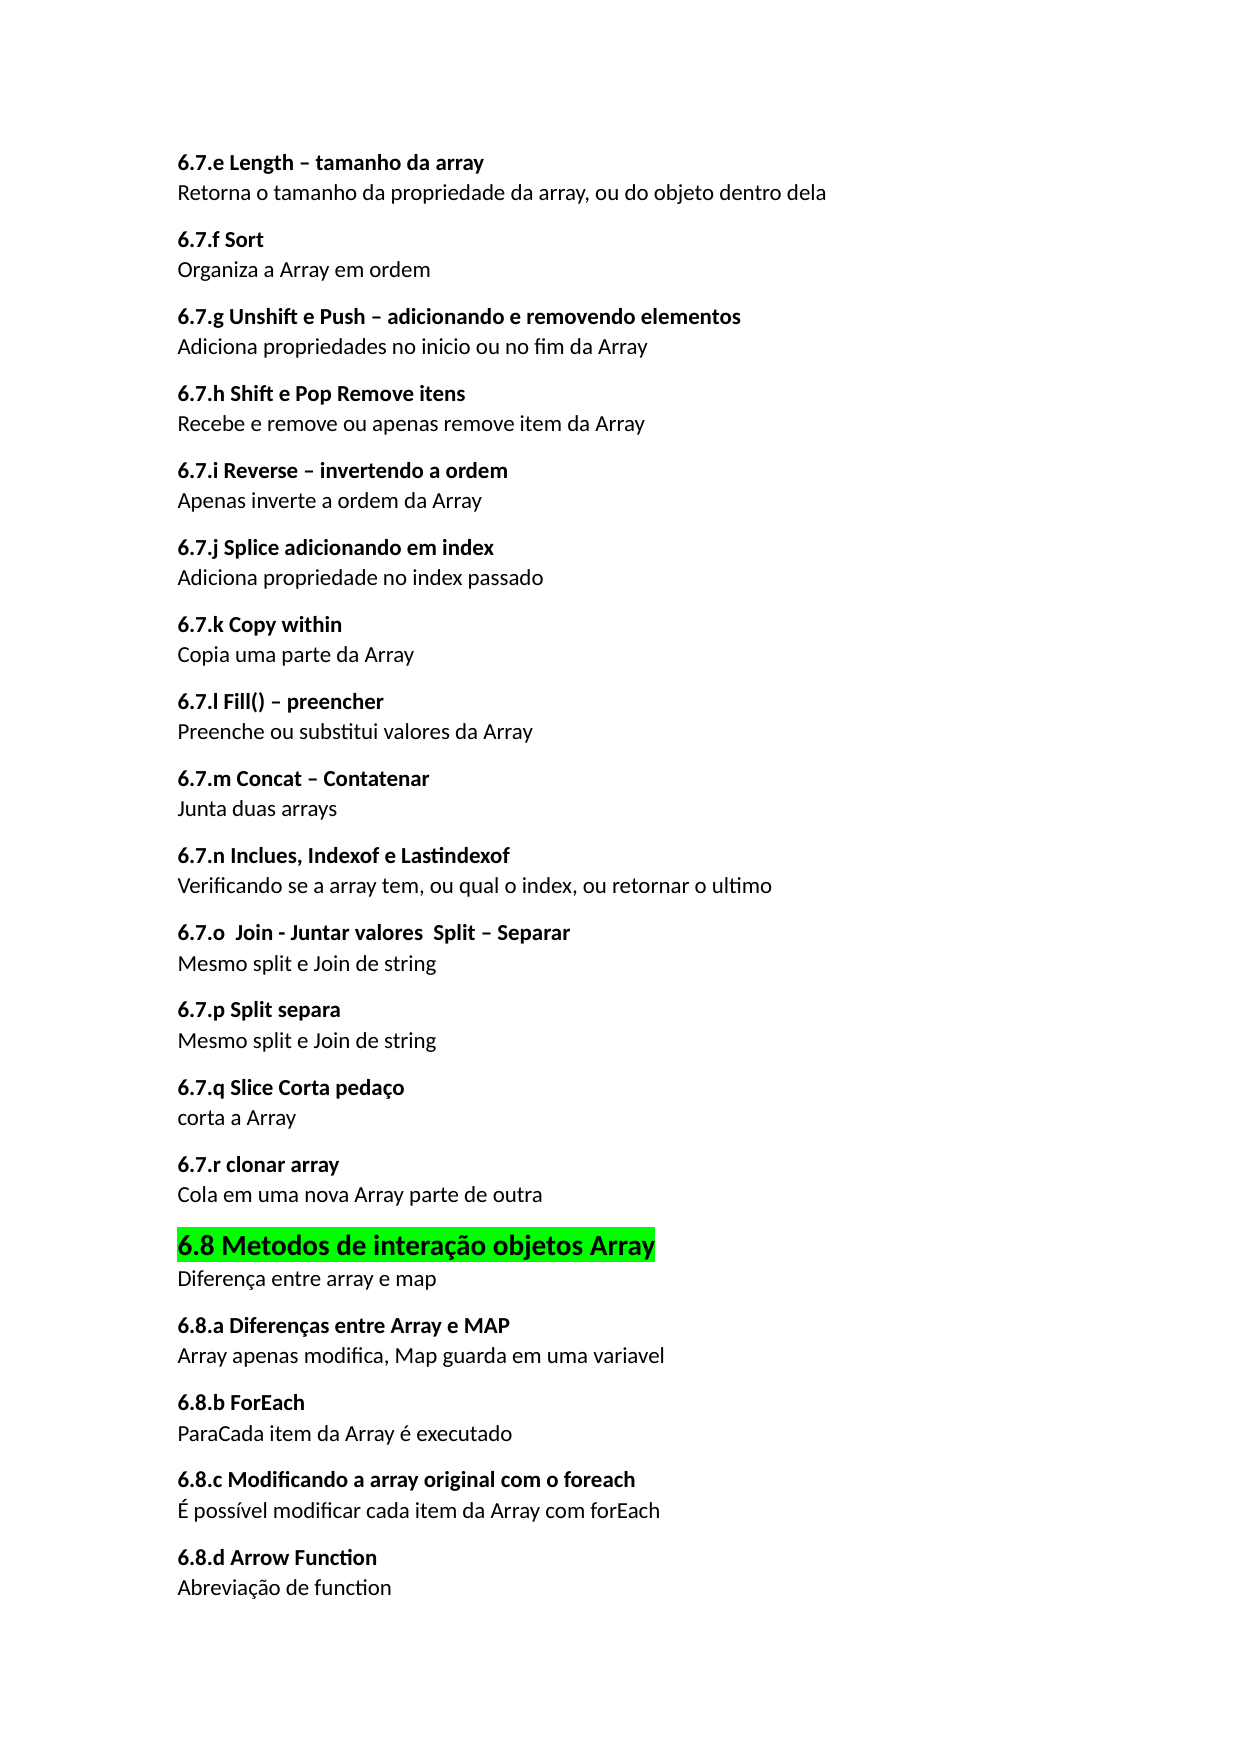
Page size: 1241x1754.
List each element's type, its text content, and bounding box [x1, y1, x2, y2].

text 6.7.g Unshift e Push – adicionando e removendo elementos Adiciona propriedades no inicio ou no fim da Array [177, 302, 1063, 360]
text 6.8.b ForEach ParaCada item da Array é executado [177, 1388, 1063, 1447]
text 6.7.l Fill() – preencher Preenche ou substitui valores da Array [177, 687, 1063, 745]
text 6.7.f Sort Organiza a Array em ordem [177, 225, 1063, 283]
text 6.8.a Diferenças entre Array e MAP Array apenas modifica, Map guarda em uma variavel [177, 1311, 1063, 1370]
text 6.7.j Splice adicionando em index Adiciona propriedade no index passado [177, 533, 1063, 591]
text 6.7.m Concat – Contatenar Junta duas arrays [177, 764, 1063, 822]
text 6.8 Metodos de interação objetos Array Diferença entre array e map [177, 1227, 1063, 1293]
text 6.7.p Split separa Mesmo split e Join de string [177, 996, 1063, 1054]
text 6.7.r clonar array Cola em uma nova Array parte de outra [177, 1150, 1063, 1208]
text 6.7.e Length – tamanho da array Retorna o tamanho da propriedade da array, ou do objeto dentro dela [177, 148, 1063, 206]
text 6.8.c Modificando a array original com o foreach É possível modificar cada item da Array com forEach [177, 1466, 1063, 1524]
text 6.7.k Copy within Copia uma parte da Array [177, 610, 1063, 668]
text 6.7.n Inclues, Indexof e Lastindexof Verificando se a array tem, ou qual o index, ou retornar o ultimo [177, 841, 1063, 899]
text 6.7.i Reverse – invertendo a ordem Apenas inverte a ordem da Array [177, 456, 1063, 514]
text 6.7.o Join - Juntar valores Split – Separar Mesmo split e Join de string [177, 918, 1063, 977]
text 6.8.d Arrow Function Abreviação de function [177, 1543, 1063, 1601]
text 6.7.h Shift e Pop Remove itens Recebe e remove ou apenas remove item da Array [177, 379, 1063, 437]
text 6.7.q Slice Corta pedaço corta a Array [177, 1073, 1063, 1131]
